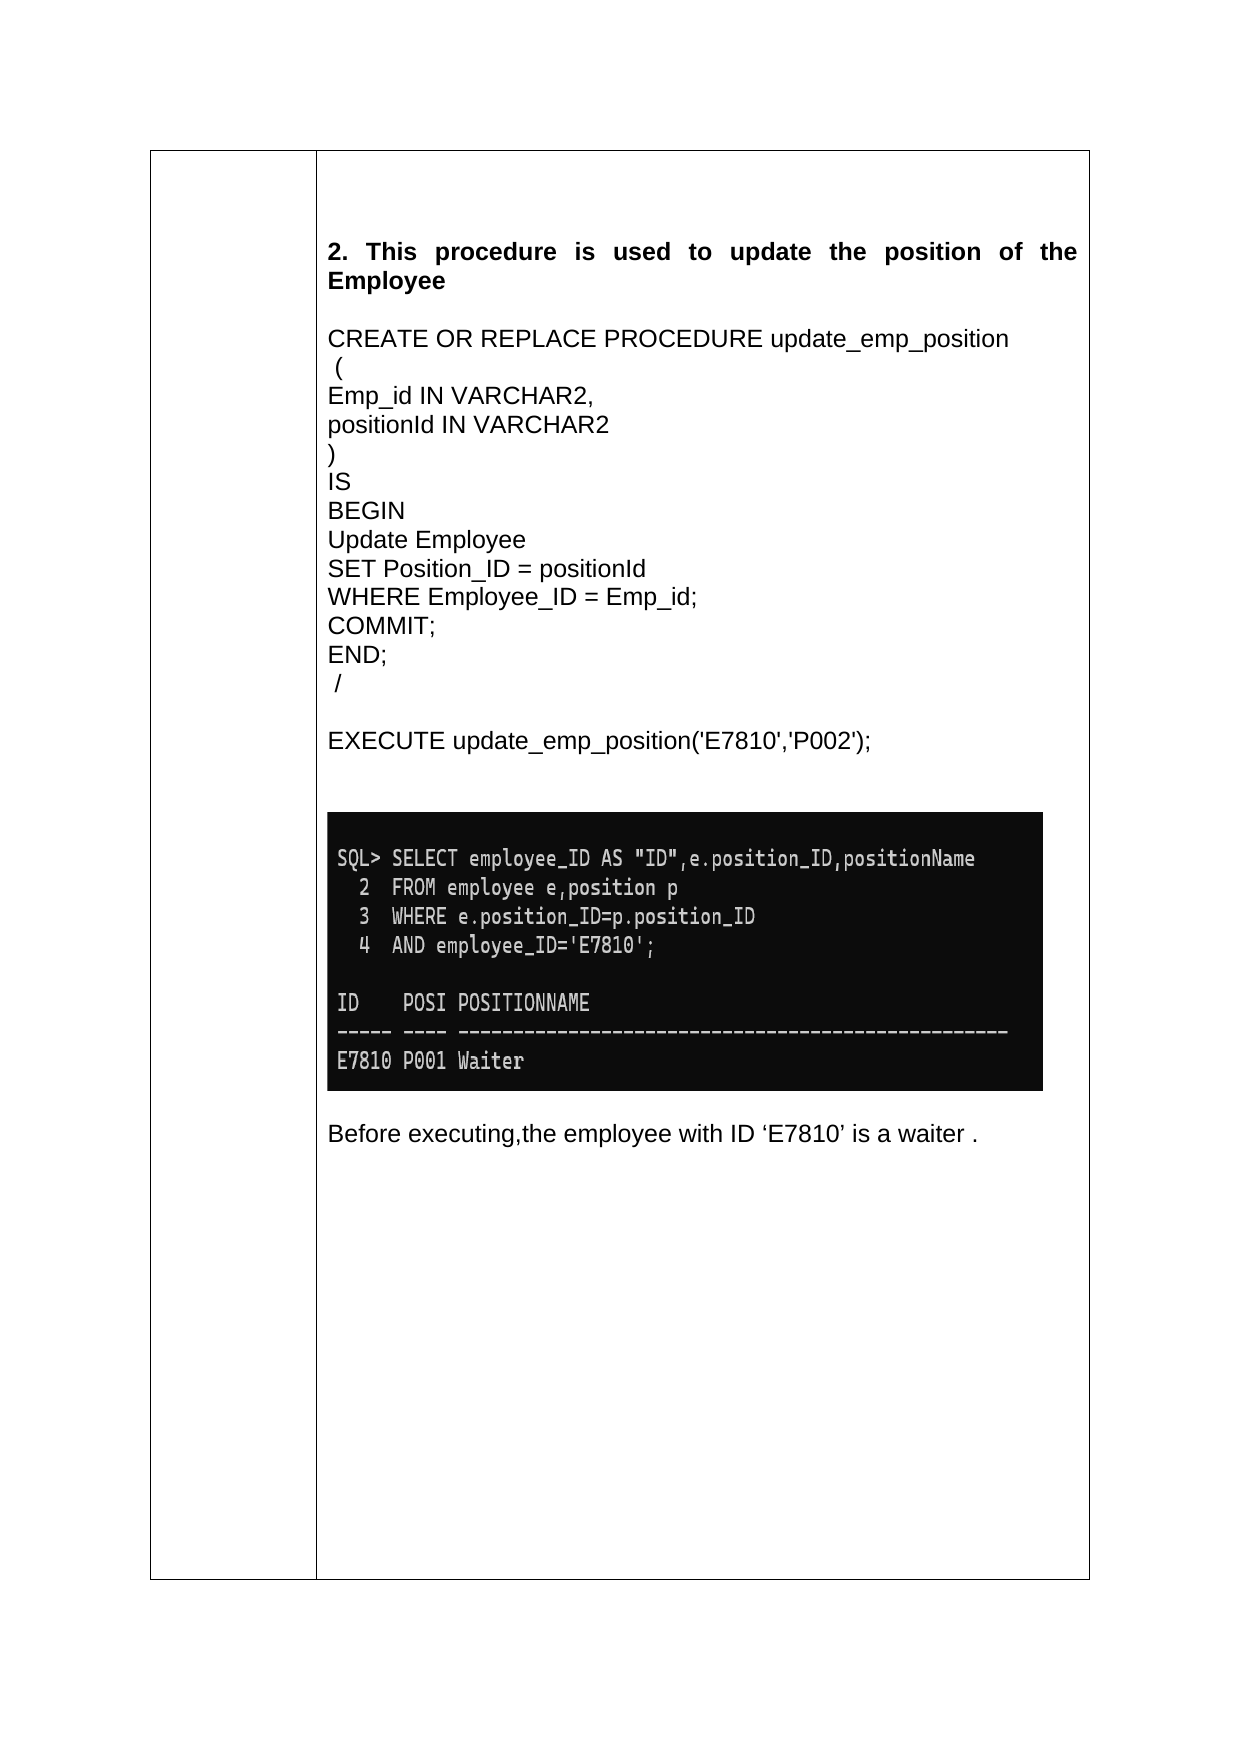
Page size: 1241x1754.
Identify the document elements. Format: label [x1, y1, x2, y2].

picture [327, 812, 1043, 1091]
table_cell [151, 151, 316, 1579]
table_cell [317, 151, 1089, 1579]
